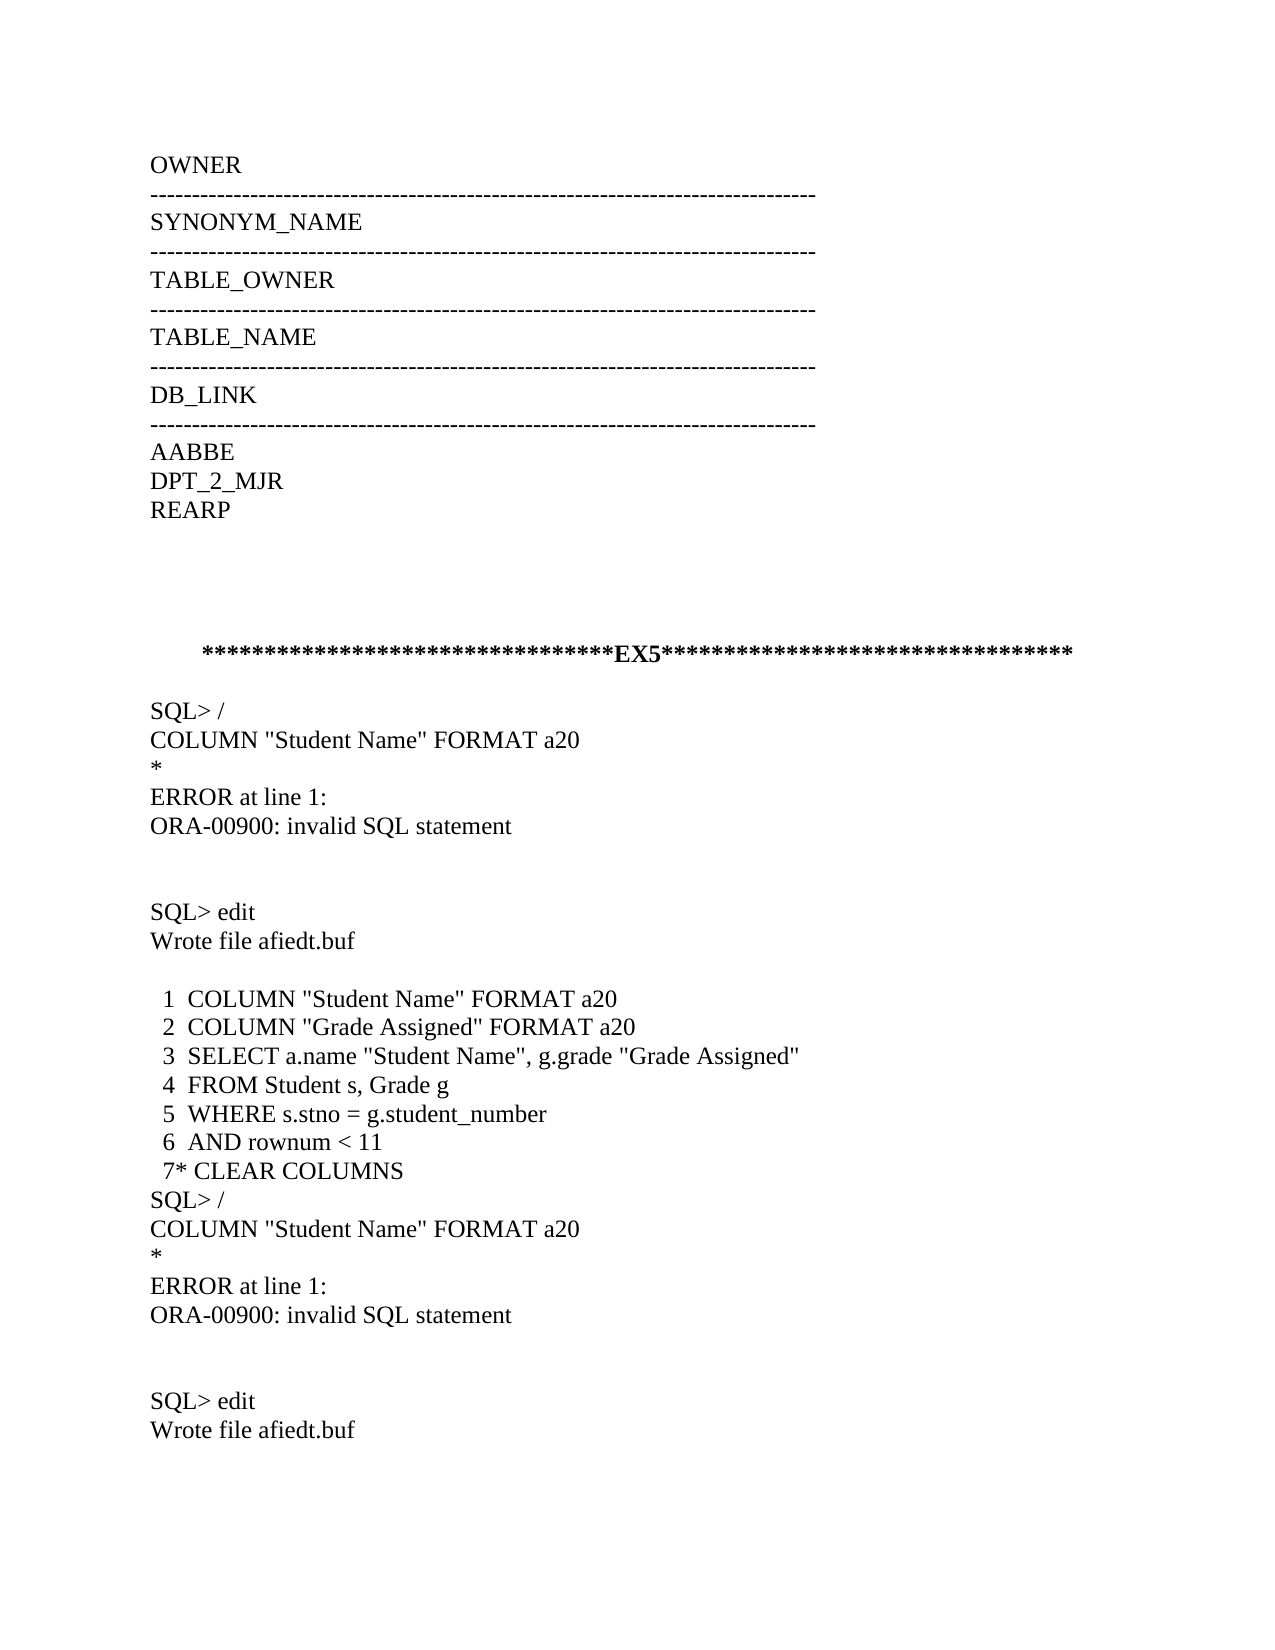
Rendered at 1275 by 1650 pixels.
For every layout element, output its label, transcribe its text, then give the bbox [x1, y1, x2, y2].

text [150, 236, 1125, 265]
text ERROR at line 1: [150, 1271, 1125, 1300]
text 4 FROM Student s, Grade g [150, 1070, 1125, 1099]
text DPT_2_MJR [150, 466, 1125, 495]
text SQL> / [150, 1185, 1125, 1214]
text SQL> edit [150, 1386, 1125, 1415]
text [150, 179, 1125, 207]
text Wrote file afiedt.buf [150, 926, 1125, 955]
text Wrote file afiedt.buf [150, 1415, 1125, 1444]
text -------------------------------------------------------------------------------- [150, 409, 1125, 437]
text 1 COLUMN "Student Name" FORMAT a20 [150, 984, 1125, 1012]
text 5 WHERE s.stno = g.student_number [150, 1099, 1125, 1127]
text COLUMN "Student Name" FORMAT a20 [150, 725, 1125, 754]
text * [150, 1242, 1125, 1271]
text TABLE_OWNER [150, 265, 1125, 294]
text 3 SELECT a.name "Student Name", g.grade "Grade Assigned" [150, 1041, 1125, 1070]
text REARP [150, 495, 1125, 524]
text ERROR at line 1: [150, 782, 1125, 811]
text * [150, 754, 1125, 782]
text 7* CLEAR COLUMNS [150, 1156, 1125, 1185]
text COLUMN "Student Name" FORMAT a20 [150, 1214, 1125, 1242]
text 6 AND rownum < 11 [150, 1127, 1125, 1156]
text 2 COLUMN "Grade Assigned" FORMAT a20 [150, 1012, 1125, 1041]
text AABBE [150, 437, 1125, 466]
text TABLE_NAME [150, 322, 1125, 351]
text -------------------------------------------------------------------------------- [150, 351, 1125, 380]
text ORA-00900: invalid SQL statement [150, 811, 1125, 840]
text -------------------------------------------------------------------------------- [150, 294, 1125, 322]
text SQL> / [150, 696, 1125, 725]
text ORA-00900: invalid SQL statement [150, 1300, 1125, 1329]
text *********************************EX5********************************* [150, 639, 1125, 667]
text OWNER [150, 150, 1125, 179]
text SYNONYM_NAME [150, 207, 1125, 236]
text DB_LINK [150, 380, 1125, 409]
text SQL> edit [150, 897, 1125, 926]
